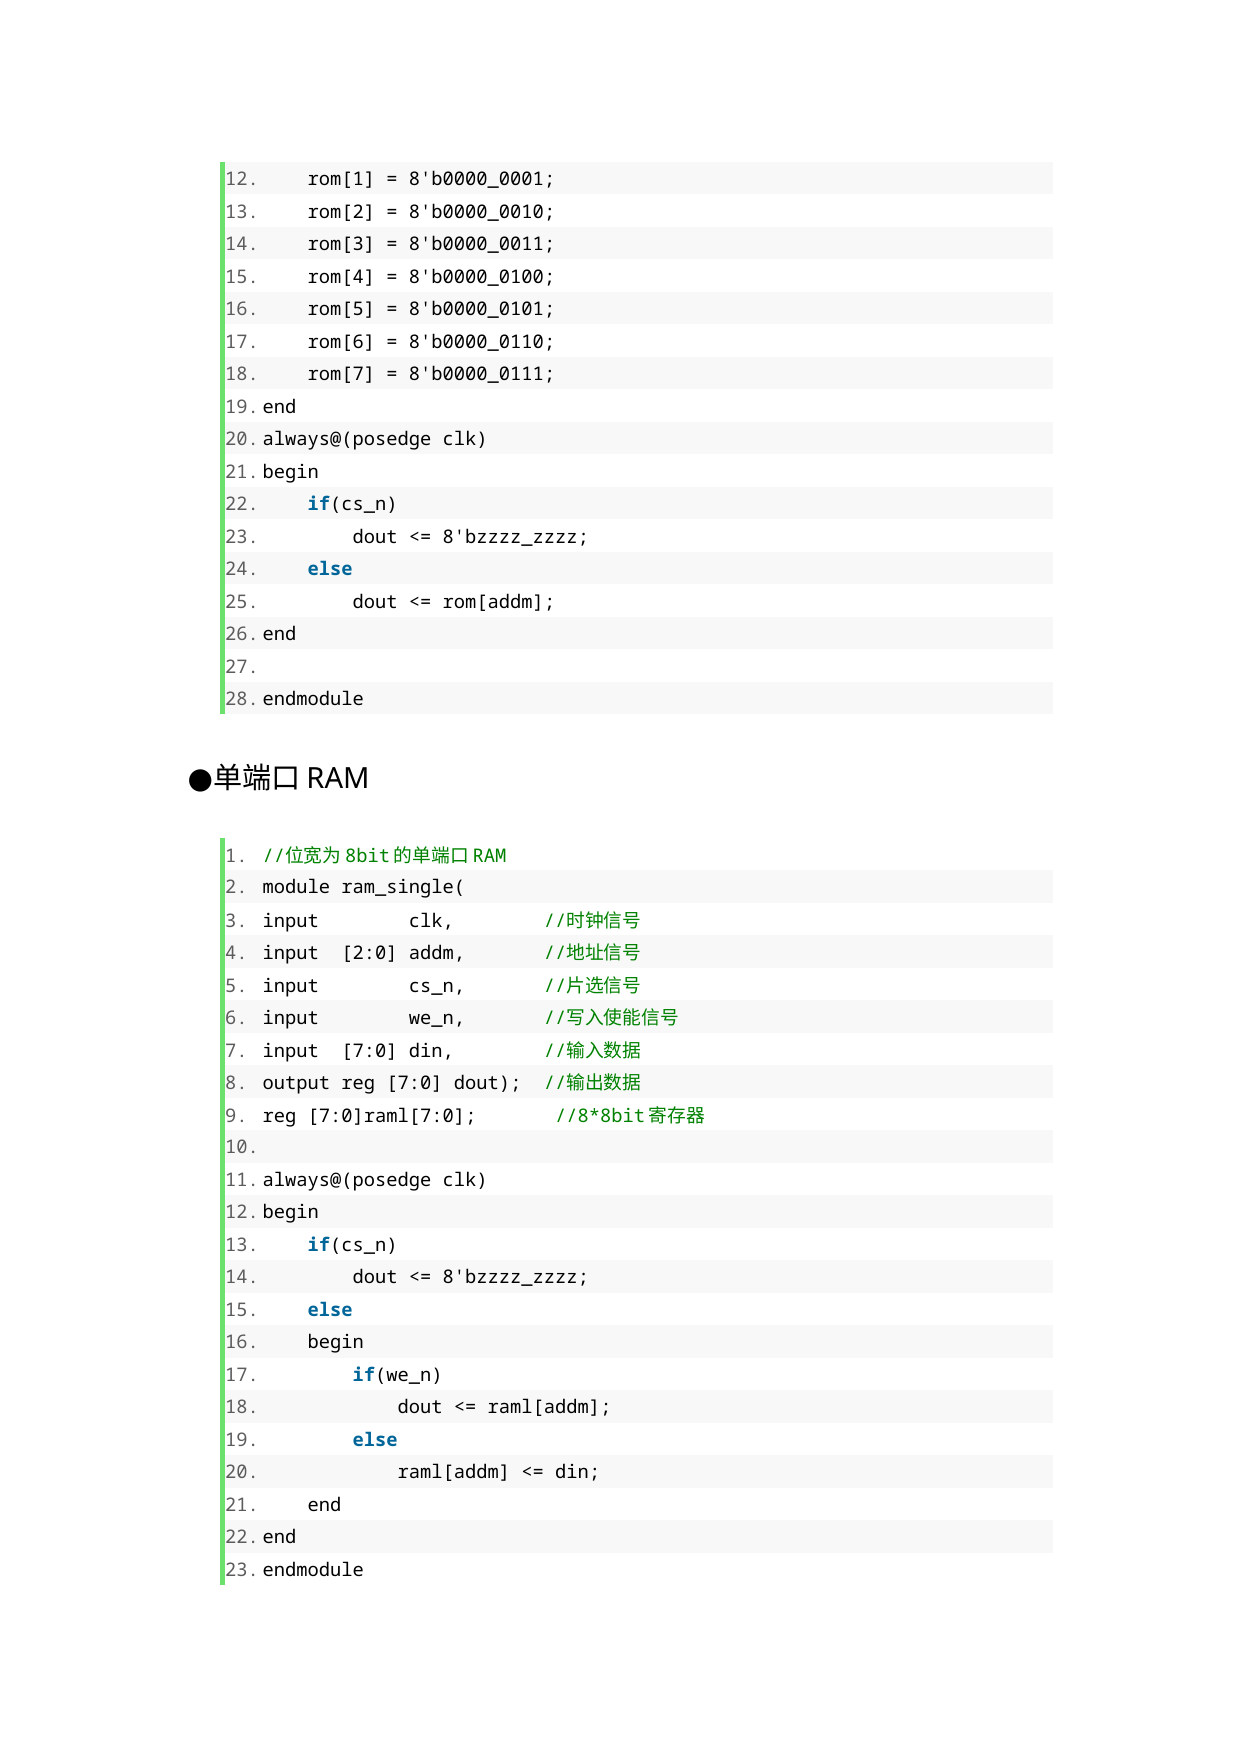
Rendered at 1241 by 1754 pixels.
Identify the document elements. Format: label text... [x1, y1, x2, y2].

list input clk, //时钟信号 [225, 903, 1053, 935]
list endmodule [225, 1553, 1053, 1585]
list begin [225, 1195, 1053, 1228]
list if(cs_n) [225, 1228, 1053, 1260]
list rom[5] = 8'b0000_0101; [225, 292, 1053, 324]
list rom[6] = 8'b0000_0110; [225, 324, 1053, 357]
text ●单端口RAM [187, 744, 1053, 809]
list rom[4] = 8'b0000_0100; [225, 259, 1053, 292]
list rom[2] = 8'b0000_0010; [225, 194, 1053, 227]
list dout <= raml[addm]; [225, 1390, 1053, 1423]
list input we_n, //写入使能信号 [225, 1000, 1053, 1033]
list //位宽为8bit的单端口RAM [225, 838, 1053, 870]
list input [7:0] din, //输入数据 [225, 1033, 1053, 1065]
list begin [225, 454, 1053, 487]
list always@(posedge clk) [225, 1163, 1053, 1195]
list rom[3] = 8'b0000_0011; [225, 227, 1053, 259]
list dout <= 8'bzzzz_zzzz; [225, 1260, 1053, 1293]
list dout <= 8'bzzzz_zzzz; [225, 519, 1053, 552]
list end [225, 1520, 1053, 1553]
list else [225, 1293, 1053, 1325]
list input [2:0] addm, //地址信号 [225, 935, 1053, 968]
list end [225, 1488, 1053, 1520]
list rom[7] = 8'b0000_0111; [225, 357, 1053, 389]
list endmodule [225, 682, 1053, 714]
list else [225, 1423, 1053, 1455]
list if(we_n) [225, 1358, 1053, 1390]
list module ram_single( [225, 870, 1053, 903]
list if(cs_n) [225, 487, 1053, 519]
list dout <= rom[addm]; [225, 584, 1053, 617]
list input cs_n, //片选信号 [225, 968, 1053, 1000]
list reg [7:0]raml[7:0]; //8*8bit寄存器 [225, 1098, 1053, 1130]
list end [225, 389, 1053, 422]
list end [225, 617, 1053, 649]
list output reg [7:0] dout); //输出数据 [225, 1065, 1053, 1098]
list else [225, 552, 1053, 584]
list rom[1] = 8'b0000_0001; [225, 162, 1053, 194]
list begin [225, 1325, 1053, 1358]
list raml[addm] <= din; [225, 1455, 1053, 1488]
list always@(posedge clk) [225, 422, 1053, 454]
